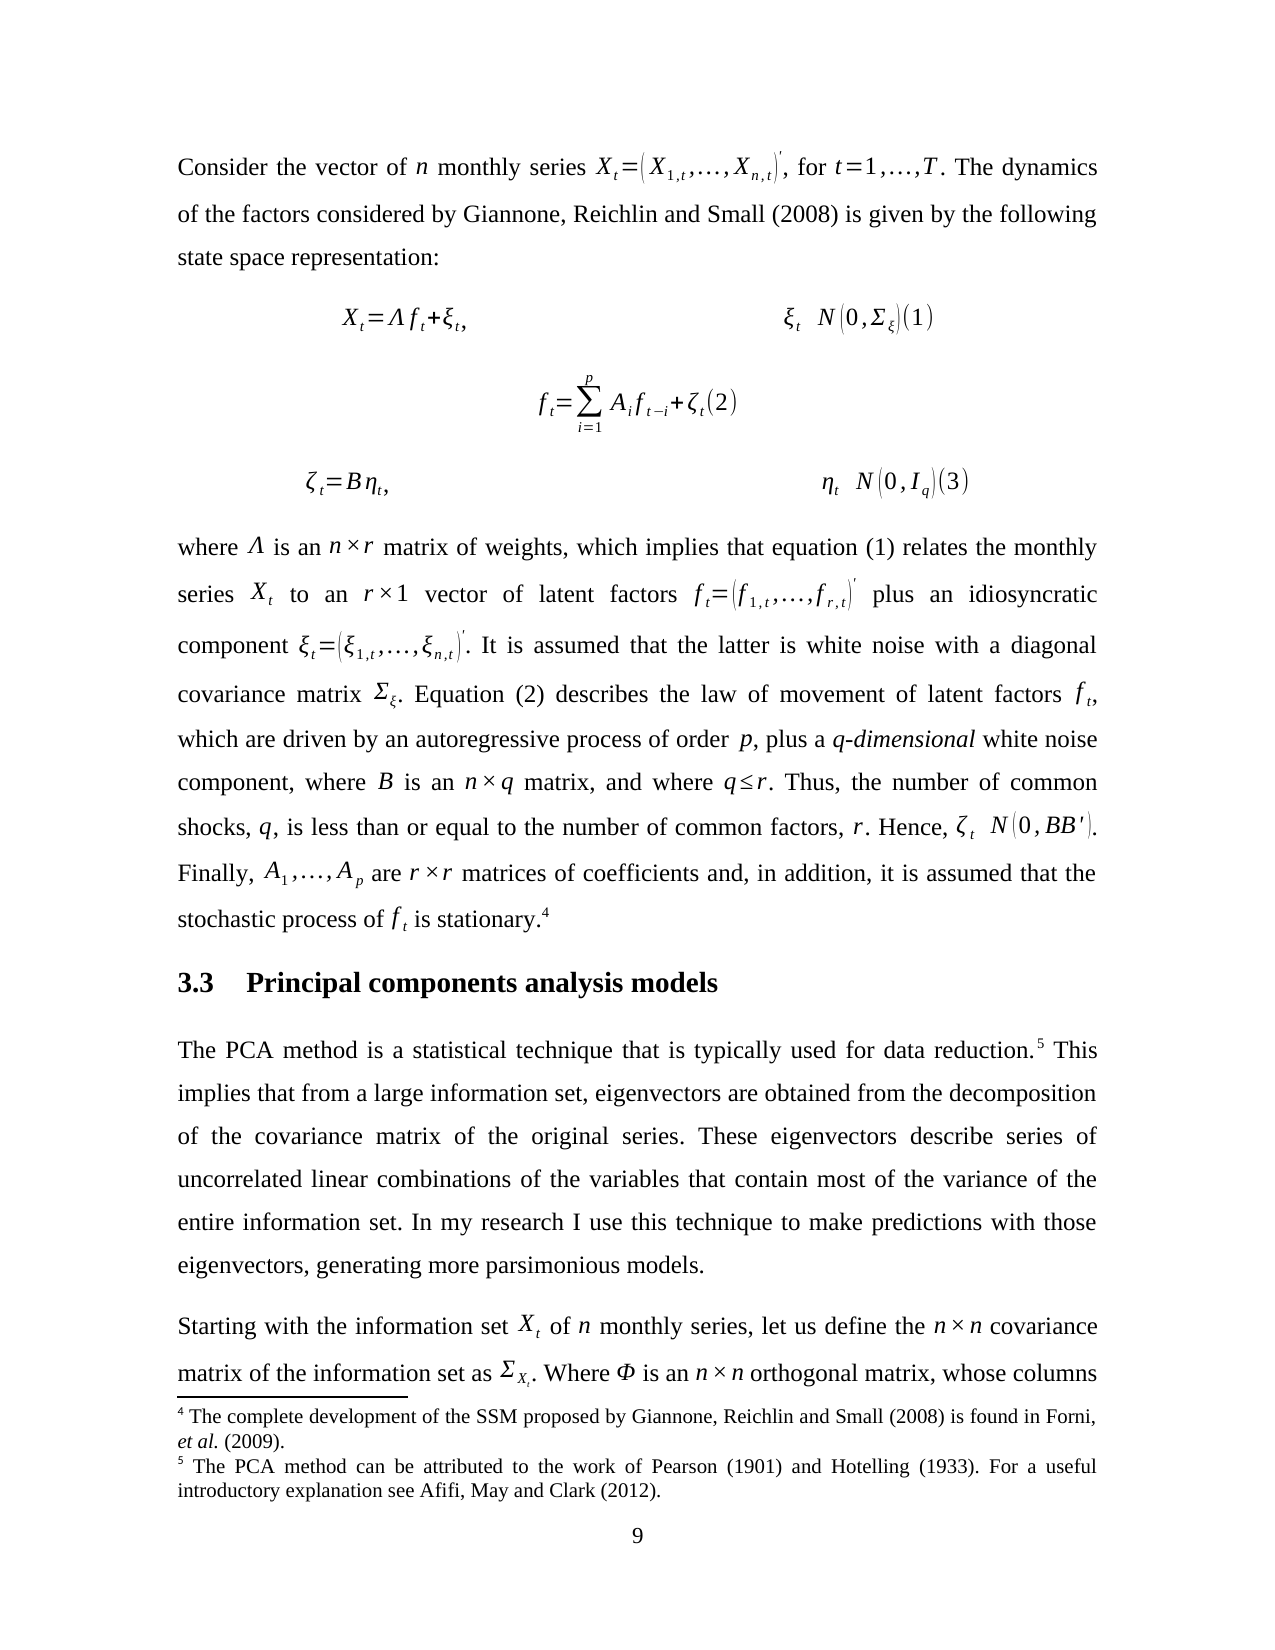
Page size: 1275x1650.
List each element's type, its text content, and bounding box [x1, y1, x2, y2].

text , [177, 302, 1098, 337]
text where is an matrix of weights, which implies that equation (1) relates the monthly series to an vector of latent factors plus an idiosyncratic component . It is assumed that the latter is white noise with a diagonal covariance matrix . Equation (2) describes the law of movement of latent factors , which are driven by an autoregressive process of order , plus a q-dimensional white noise component, where is an matrix, and where . Thus, the number of common shocks, , is less than or equal to the number of common factors, . Hence, . Finally, are matrices of coefficients and, in addition, it is assumed that the stochastic process of is stationary. [177, 532, 1098, 934]
text Consider the vector of monthly series , for . The dynamics of the factors considered by Giannone, Reichlin and Small (2008) is given by the following state space representation: [177, 148, 1098, 271]
text 3.3 Principal components analysis models [177, 965, 1098, 999]
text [177, 1310, 1098, 1389]
text , [177, 466, 1098, 501]
text The PCA method is a statistical technique that is typically used for data reduction. This implies that from a large information set, eigenvectors are obtained from the decomposition of the covariance matrix of the original series. These eigenvectors describe series of uncorrelated linear combinations of the variables that contain most of the variance of the entire information set. In my research I use this technique to make predictions with those eigenvectors, generating more parsimonious models. [177, 1035, 1098, 1279]
